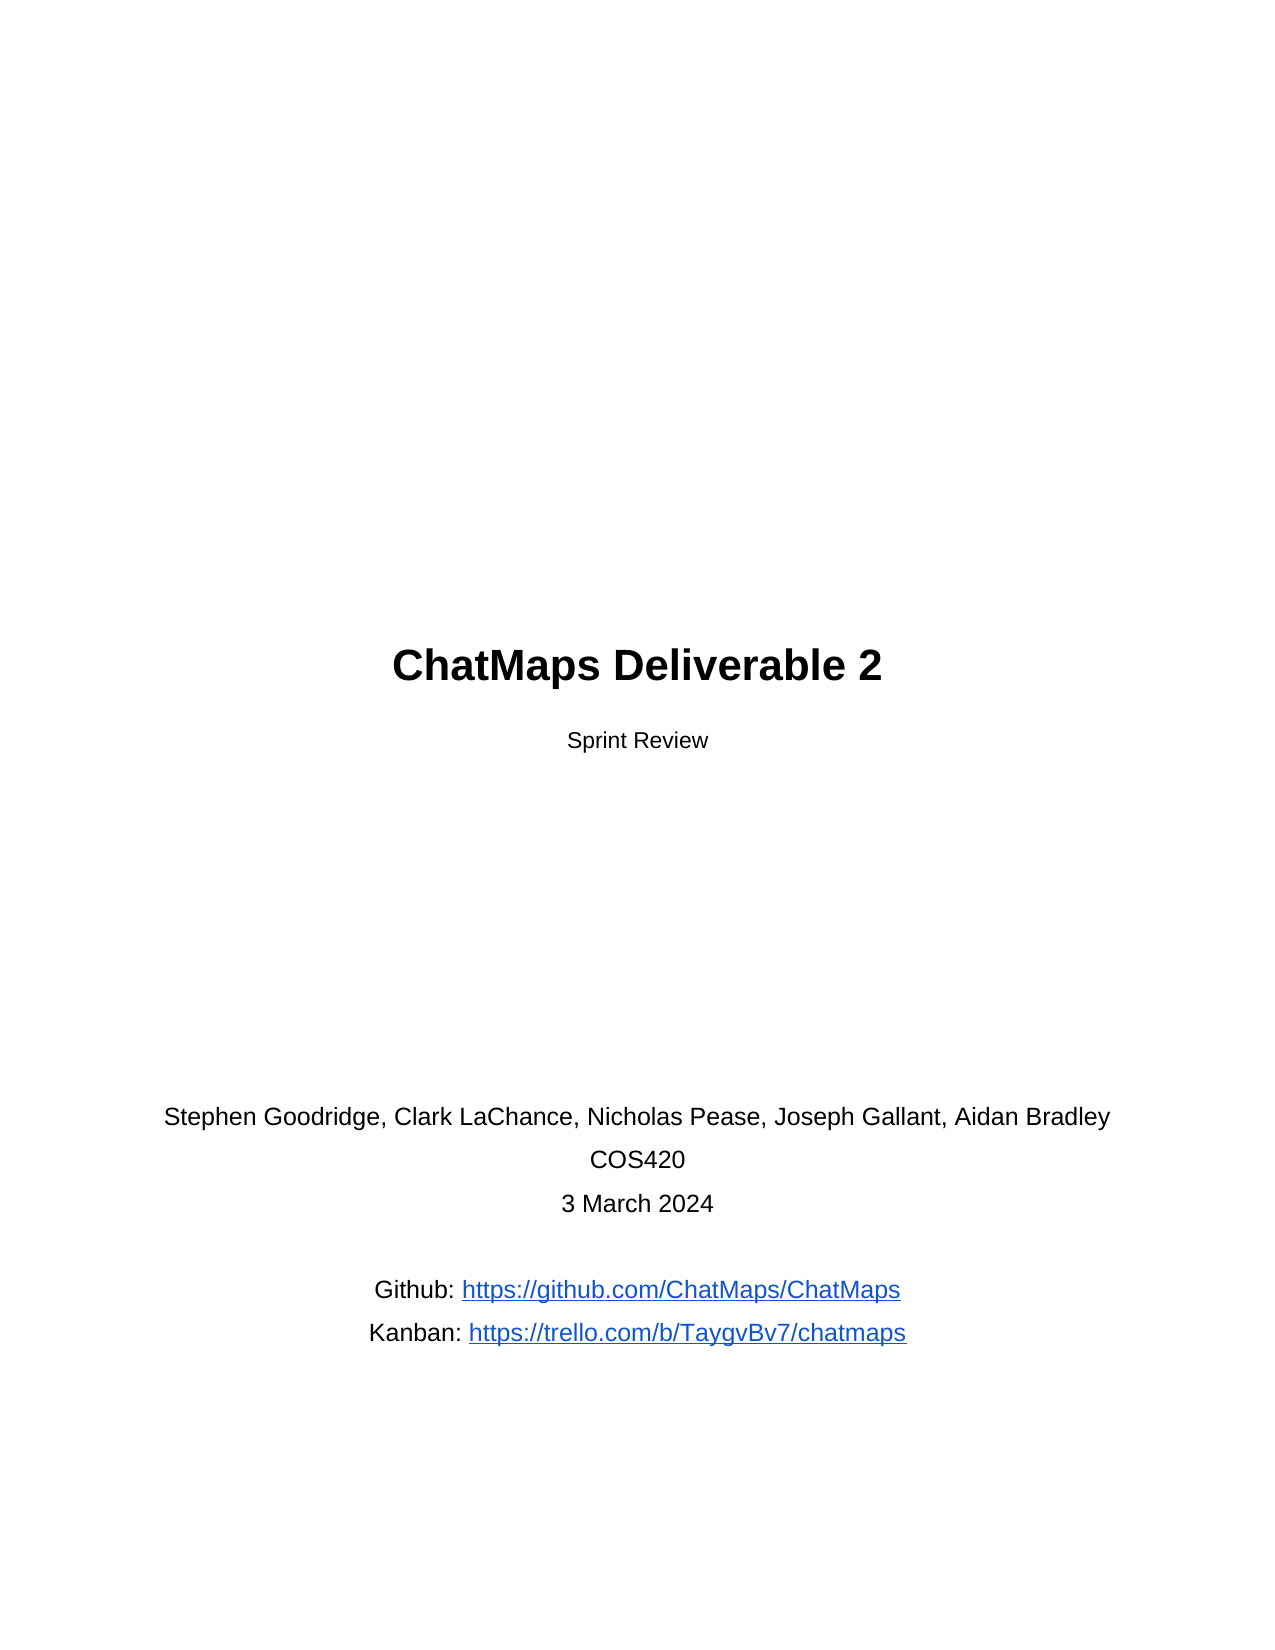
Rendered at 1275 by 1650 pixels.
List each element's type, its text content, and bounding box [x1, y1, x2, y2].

text COS420 [150, 1145, 1125, 1174]
text Github: https://github.com/ChatMaps/ChatMaps [150, 1275, 1125, 1303]
text Kanban: https://trello.com/b/TaygvBv7/chatmaps [150, 1318, 1125, 1347]
text Sprint Review [150, 727, 1125, 753]
text Stephen Goodridge, Clark LaChance, Nicholas Pease, Joseph Gallant, Aidan Bradley [150, 1102, 1125, 1131]
subtitle ChatMaps Deliverable 2 [150, 639, 1125, 689]
text 3 March 2024 [150, 1188, 1125, 1217]
